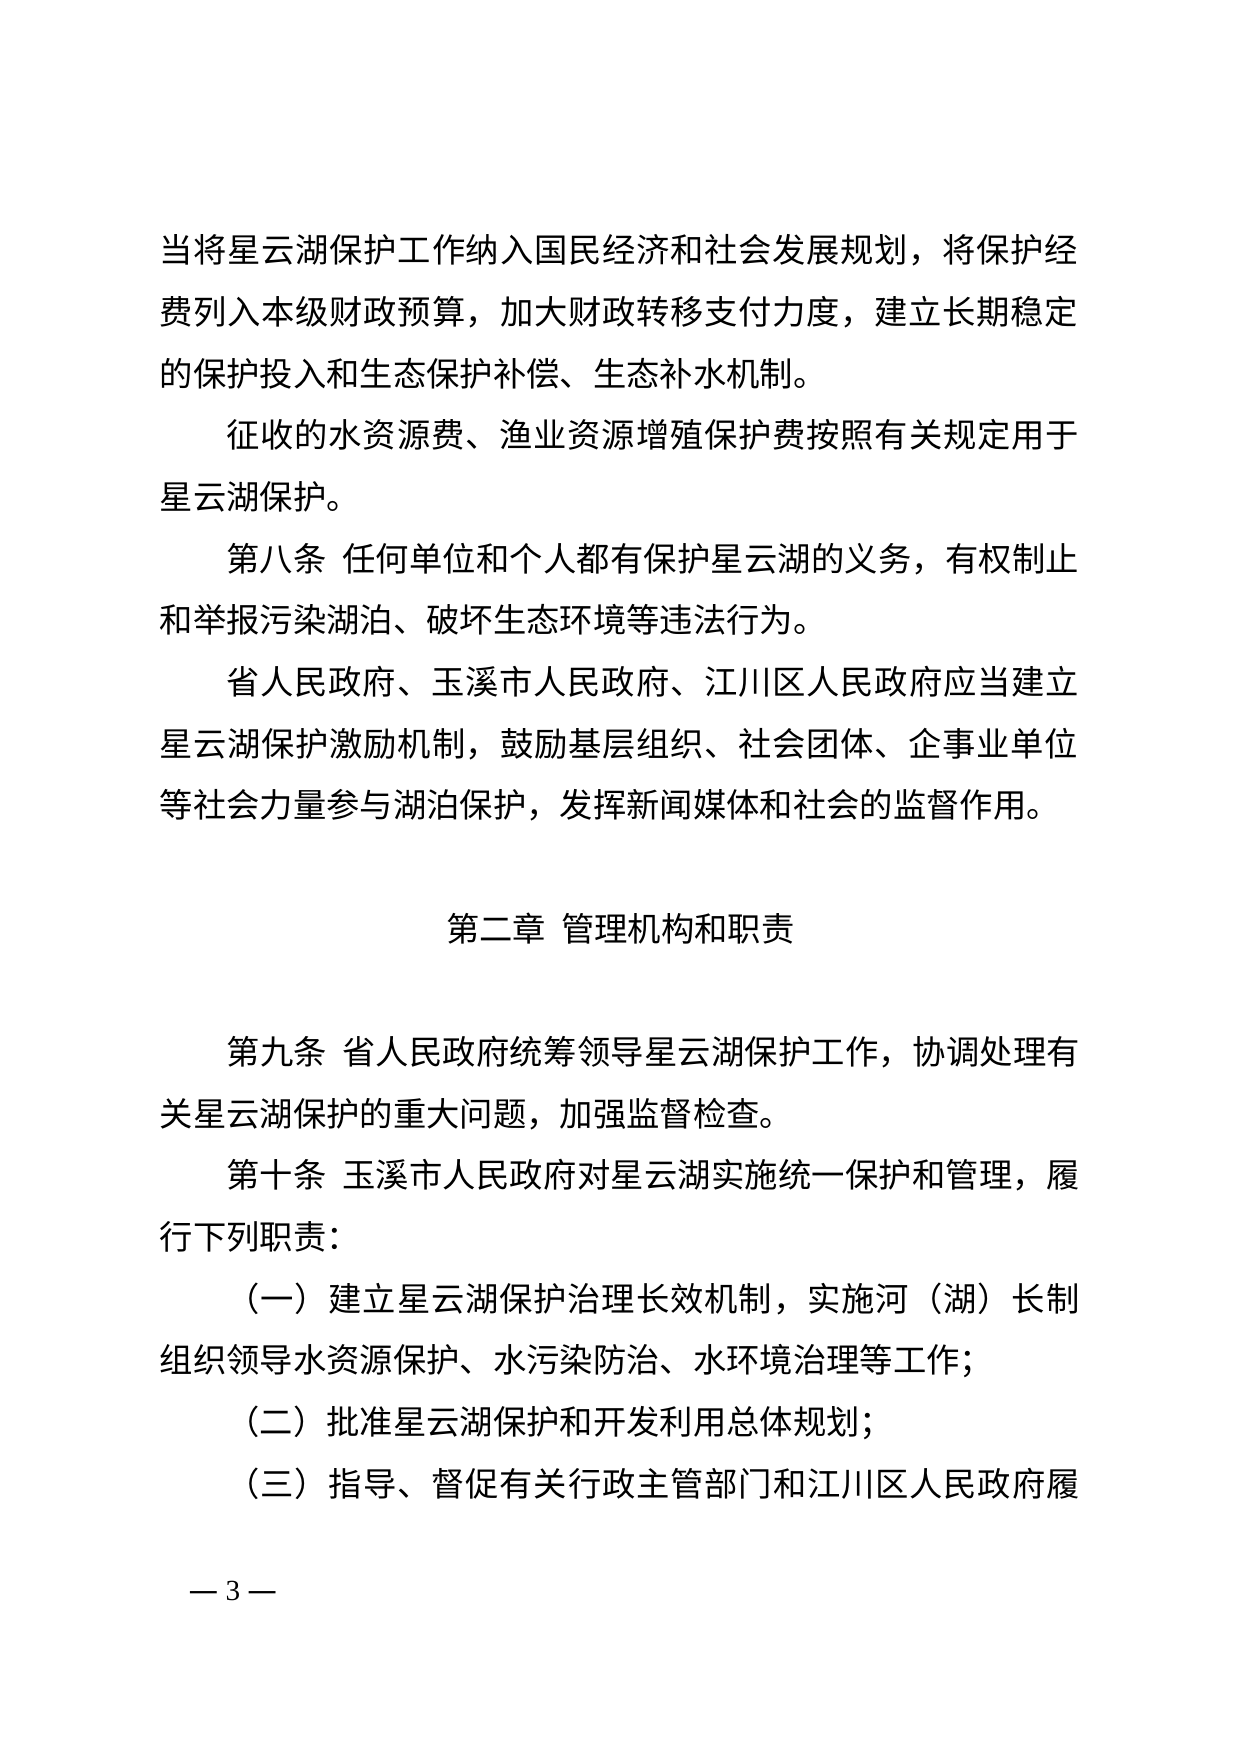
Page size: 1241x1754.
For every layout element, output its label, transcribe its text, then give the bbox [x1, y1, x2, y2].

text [159, 1447, 1081, 1509]
text 省人民政府、玉溪市人民政府、江川区人民政府应当建立星云湖保护激励机制，鼓励基层组织、社会团体、企事业单位等社会力量参与湖泊保护，发挥新闻媒体和社会的监督作用。 [159, 645, 1081, 830]
text 第九条 省人民政府统筹领导星云湖保护工作，协调处理有关星云湖保护的重大问题，加强监督检查。 [159, 1015, 1081, 1139]
text 征收的水资源费、渔业资源增殖保护费按照有关规定用于星云湖保护。 [159, 399, 1081, 522]
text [159, 214, 1081, 399]
text 第八条 任何单位和个人都有保护星云湖的义务，有权制止和举报污染湖泊、破坏生态环境等违法行为。 [159, 522, 1081, 645]
text 第十条 玉溪市人民政府对星云湖实施统一保护和管理，履行下列职责： [159, 1139, 1081, 1262]
text （二）批准星云湖保护和开发利用总体规划； [159, 1385, 1081, 1447]
text 第二章 管理机构和职责 [159, 892, 1081, 954]
text （一）建立星云湖保护治理长效机制，实施河（湖）长制，组织领导水资源保护、水污染防治、水环境治理等工作； [159, 1262, 1081, 1385]
